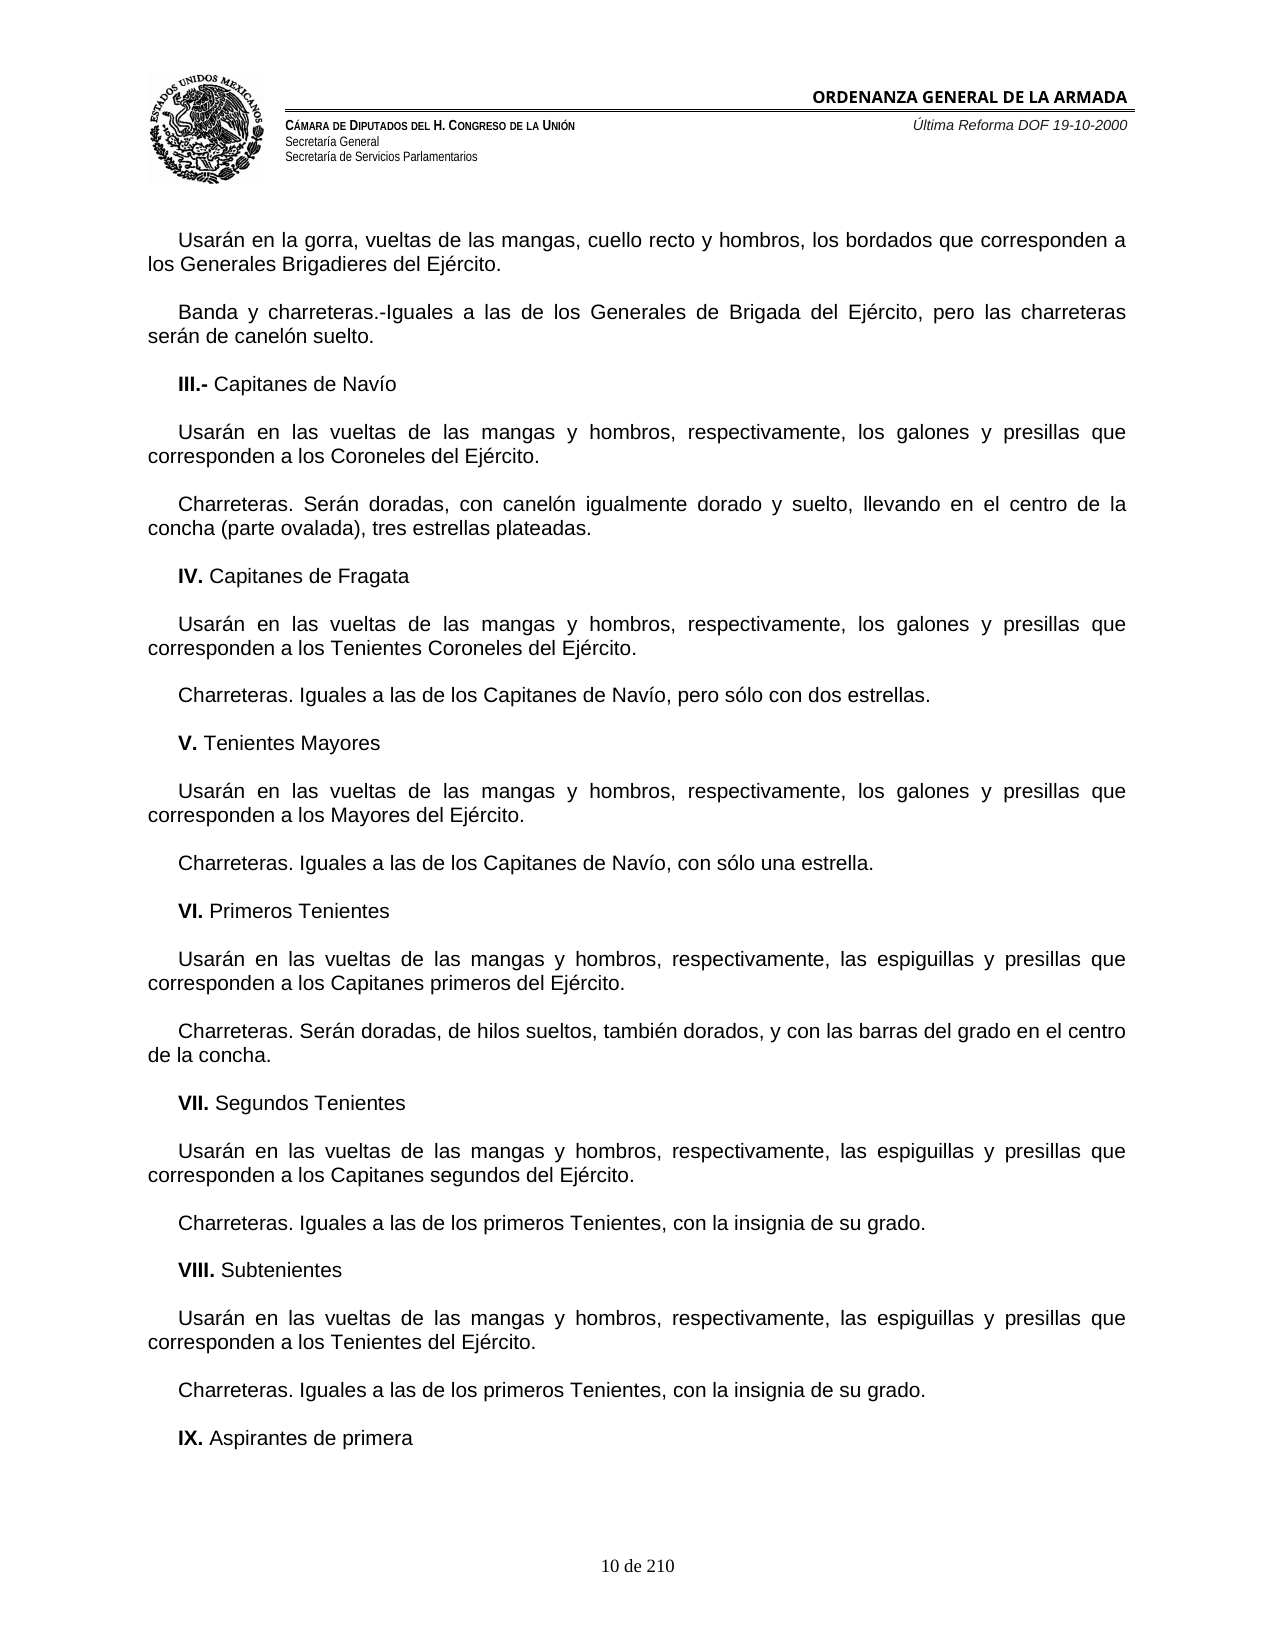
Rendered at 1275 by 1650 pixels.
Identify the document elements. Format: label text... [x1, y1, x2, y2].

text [148, 300, 1127, 348]
text Usarán en las vueltas de las mangas y hombros, respectivamente, las espiguillas y presillas que corresponden a los Capitanes primeros del Ejército. [148, 947, 1127, 995]
text Charreteras. Iguales a las de los primeros Tenientes, con la insignia de su grado. [148, 1210, 1127, 1234]
text Usarán en las vueltas de las mangas y hombros, respectivamente, las espiguillas y presillas que corresponden a los Capitanes segundos del Ejército. [148, 1138, 1127, 1186]
text III.- Capitanes de Navío [148, 372, 1127, 396]
text Usarán en la gorra, vueltas de las mangas, cuello recto y hombros, los bordados que corresponden a los Generales Brigadieres del Ejército. [148, 228, 1127, 276]
text IX. Aspirantes de primera [148, 1426, 1127, 1450]
text Usarán en las vueltas de las mangas y hombros, respectivamente, los galones y presillas que corresponden a los Coroneles del Ejército. [148, 420, 1127, 468]
text Charreteras. Serán doradas, de hilos sueltos, también dorados, y con las barras del grado en el centro de la concha. [148, 1019, 1127, 1067]
text Usarán en las vueltas de las mangas y hombros, respectivamente, los galones y presillas que corresponden a los Tenientes Coroneles del Ejército. [148, 611, 1127, 659]
text VII. Segundos Tenientes [148, 1091, 1127, 1114]
text Charreteras. Serán doradas, con canelón igualmente dorado y suelto, llevando en el centro de la concha (parte ovalada), tres estrellas plateadas. [148, 492, 1127, 539]
text VI. Primeros Tenientes [148, 899, 1127, 923]
text VIII. Subtenientes [148, 1258, 1127, 1282]
text Usarán en las vueltas de las mangas y hombros, respectivamente, las espiguillas y presillas que corresponden a los Tenientes del Ejército. [148, 1306, 1127, 1354]
text Charreteras. Iguales a las de los primeros Tenientes, con la insignia de su grado. [148, 1378, 1127, 1402]
text Usarán en las vueltas de las mangas y hombros, respectivamente, los galones y presillas que corresponden a los Mayores del Ejército. [148, 779, 1127, 827]
text Charreteras. Iguales a las de los Capitanes de Navío, con sólo una estrella. [148, 851, 1127, 875]
text Charreteras. Iguales a las de los Capitanes de Navío, pero sólo con dos estrellas. [148, 683, 1127, 707]
text IV. Capitanes de Fragata [148, 563, 1127, 587]
text V. Tenientes Mayores [148, 731, 1127, 755]
